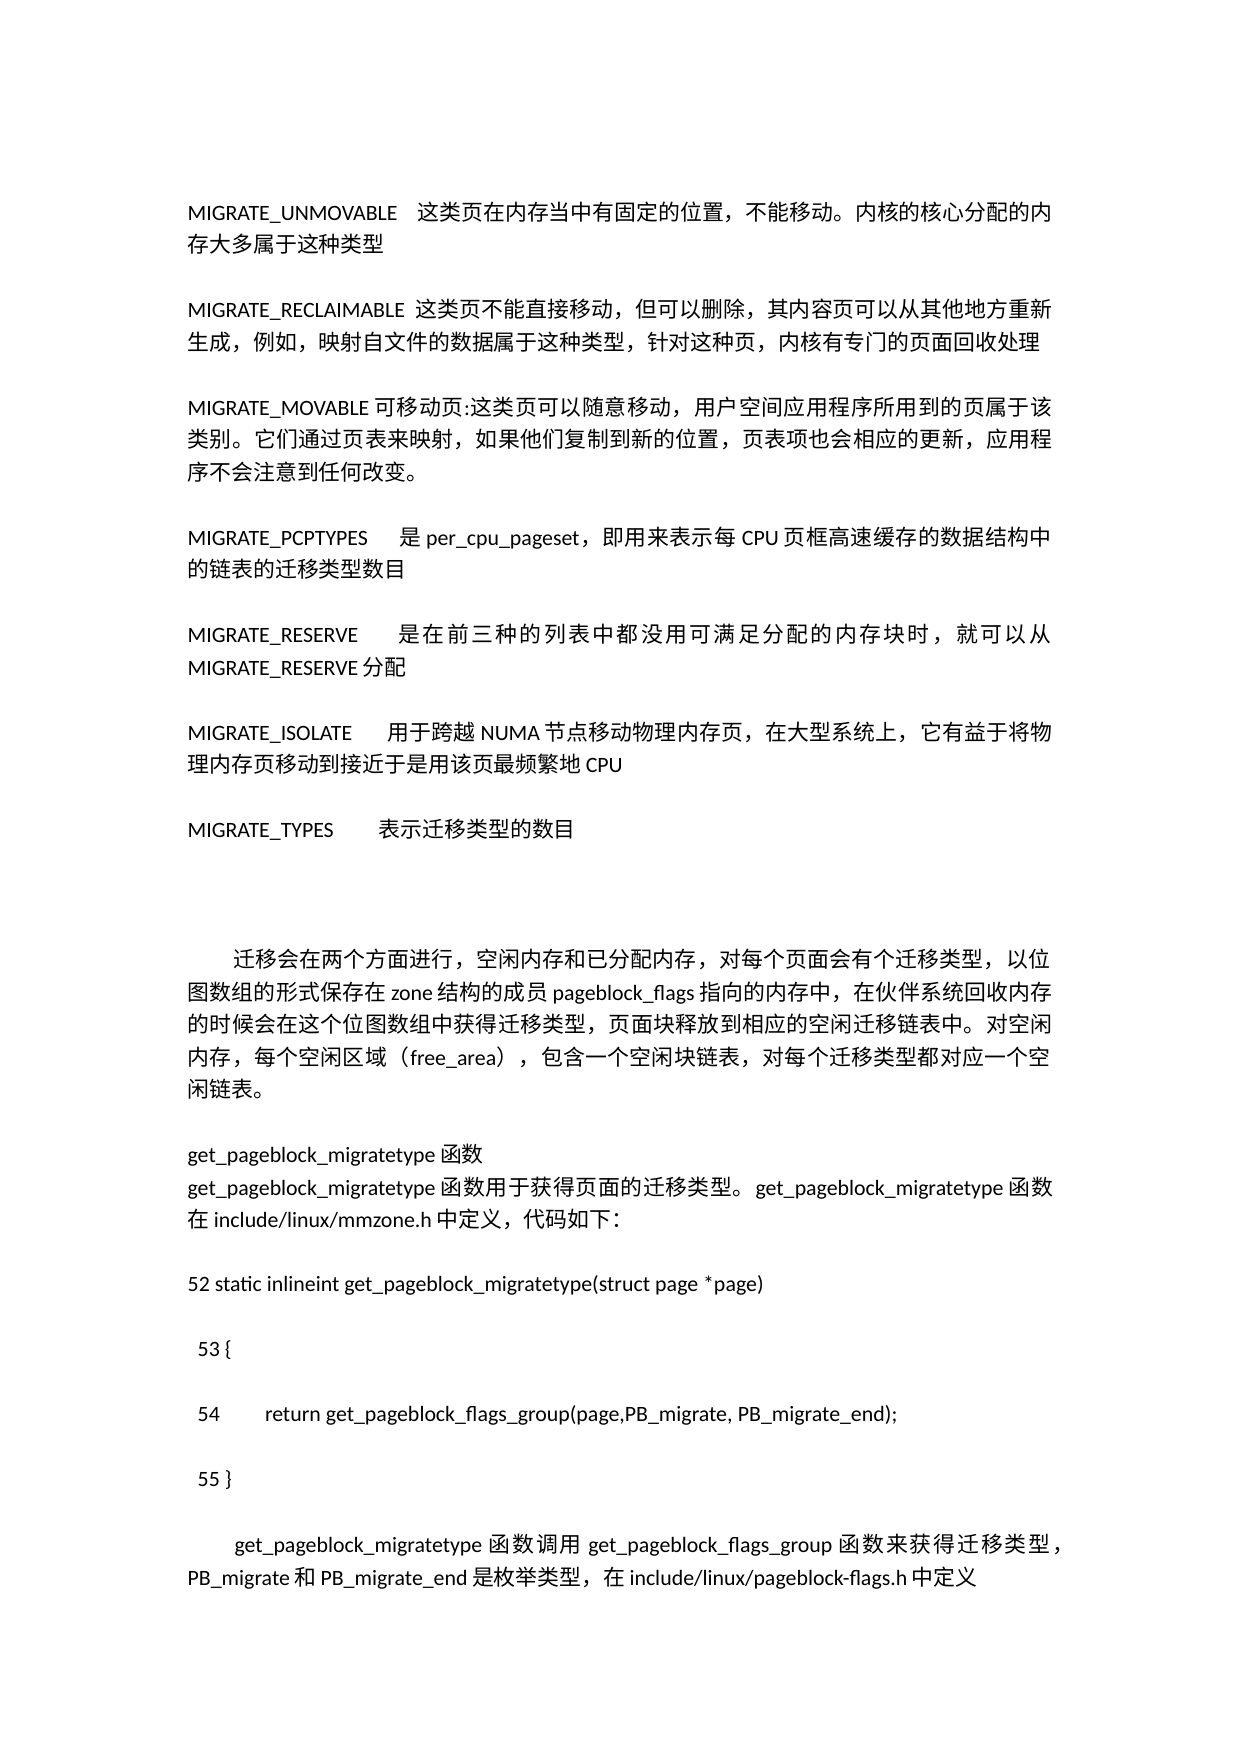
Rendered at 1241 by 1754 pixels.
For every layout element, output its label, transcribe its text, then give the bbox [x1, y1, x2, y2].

text MIGRATE_MOVABLE可移动页:这类页可以随意移动，用户空间应用程序所用到的页属于该类别。它们通过页表来映射，如果他们复制到新的位置，页表项也会相应的更新，应用程序不会注意到任何改变。 [187, 389, 1053, 487]
text 53 { [187, 1332, 1053, 1364]
text 52 static inlineint get_pageblock_migratetype(struct page *page) [187, 1267, 1053, 1299]
text get_pageblock_migratetype函数 [187, 1137, 1053, 1169]
text 55 } [187, 1462, 1053, 1494]
text 迁移会在两个方面进行，空闲内存和已分配内存，对每个页面会有个迁移类型，以位图数组的形式保存在zone结构的成员pageblock_flags指向的内存中，在伙伴系统回收内存的时候会在这个位图数组中获得迁移类型，页面块释放到相应的空闲迁移链表中。对空闲内存，每个空闲区域（free_area），包含一个空闲块链表，对每个迁移类型都对应一个空闲链表。 [187, 942, 1053, 1104]
text MIGRATE_PCPTYPES 是per_cpu_pageset，即用来表示每CPU页框高速缓存的数据结构中的链表的迁移类型数目 [187, 519, 1053, 584]
text MIGRATE_UNMOVABLE 这类页在内存当中有固定的位置，不能移动。内核的核心分配的内存大多属于这种类型 [187, 194, 1053, 259]
text 54 return get_pageblock_flags_group(page,PB_migrate, PB_migrate_end); [187, 1397, 1053, 1429]
text MIGRATE_ISOLATE 用于跨越NUMA节点移动物理内存页，在大型系统上，它有益于将物理内存页移动到接近于是用该页最频繁地CPU [187, 714, 1053, 779]
text MIGRATE_TYPES 表示迁移类型的数目 [187, 812, 1053, 844]
text MIGRATE_RECLAIMABLE 这类页不能直接移动，但可以删除，其内容页可以从其他地方重新生成，例如，映射自文件的数据属于这种类型，针对这种页，内核有专门的页面回收处理 [187, 292, 1053, 357]
text MIGRATE_RESERVE 是在前三种的列表中都没用可满足分配的内存块时，就可以从MIGRATE_RESERVE分配 [187, 617, 1053, 682]
text get_pageblock_migratetype函数用于获得页面的迁移类型。get_pageblock_migratetype函数在include/linux/mmzone.h中定义，代码如下： [187, 1169, 1053, 1234]
text get_pageblock_migratetype函数调用get_pageblock_flags_group函数来获得迁移类型，PB_migrate和PB_migrate_end是枚举类型，在include/linux/pageblock-flags.h中定义 [187, 1527, 1053, 1592]
